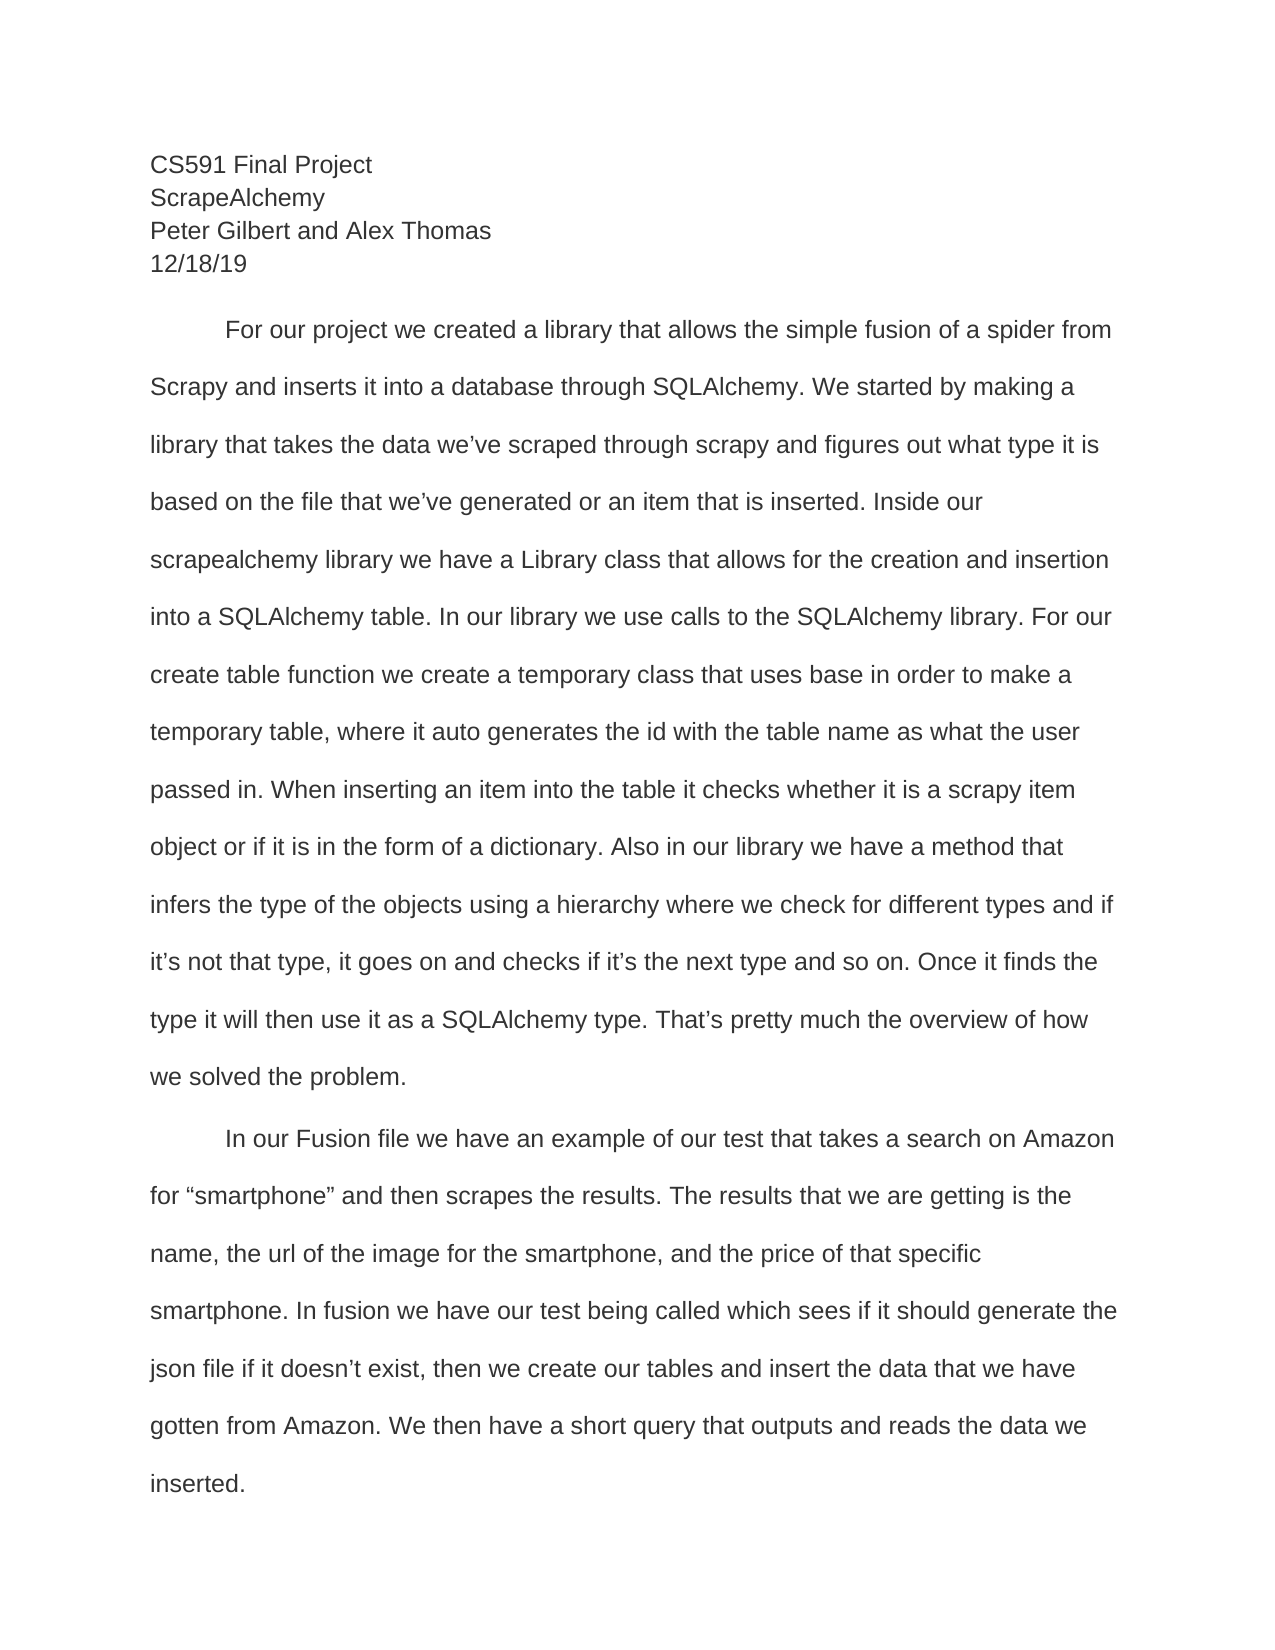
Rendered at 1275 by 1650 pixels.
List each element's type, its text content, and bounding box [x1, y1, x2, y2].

text Peter Gilbert and Alex Thomas [150, 216, 1125, 244]
text ScrapeAlchemy [150, 183, 1125, 212]
text In our Fusion file we have an example of our test that takes a search on Amazon for “smartphone” and then scrapes the results. The results that we are getting is the name, the url of the image for the smartphone, and the price of that specific smartphone. In fusion we have our test being called which sees if it should generate the json file if it doesn’t exist, then we create our tables and insert the data that we have gotten from Amazon. We then have a short query that outputs and reads the data we inserted. [150, 1124, 1125, 1497]
text CS591 Final Project [150, 150, 1125, 179]
text 12/18/19 [150, 249, 1125, 277]
text For our project we created a library that allows the simple fusion of a spider from Scrapy and inserts it into a database through SQLAlchemy. We started by making a library that takes the data we’ve scraped through scrapy and figures out what type it is based on the file that we’ve generated or an item that is inserted. Inside our scrapealchemy library we have a Library class that allows for the creation and insertion into a SQLAlchemy table. In our library we use calls to the SQLAlchemy library. For our create table function we create a temporary class that uses base in order to make a temporary table, where it auto generates the id with the table name as what the user passed in. When inserting an item into the table it checks whether it is a scrapy item object or if it is in the form of a dictionary. Also in our library we have a method that infers the type of the objects using a hierarchy where we check for different types and if it’s not that type, it goes on and checks if it’s the next type and so on. Once it finds the type it will then use it as a SQLAlchemy type. That’s pretty much the overview of how we solved the problem. [150, 314, 1125, 1091]
